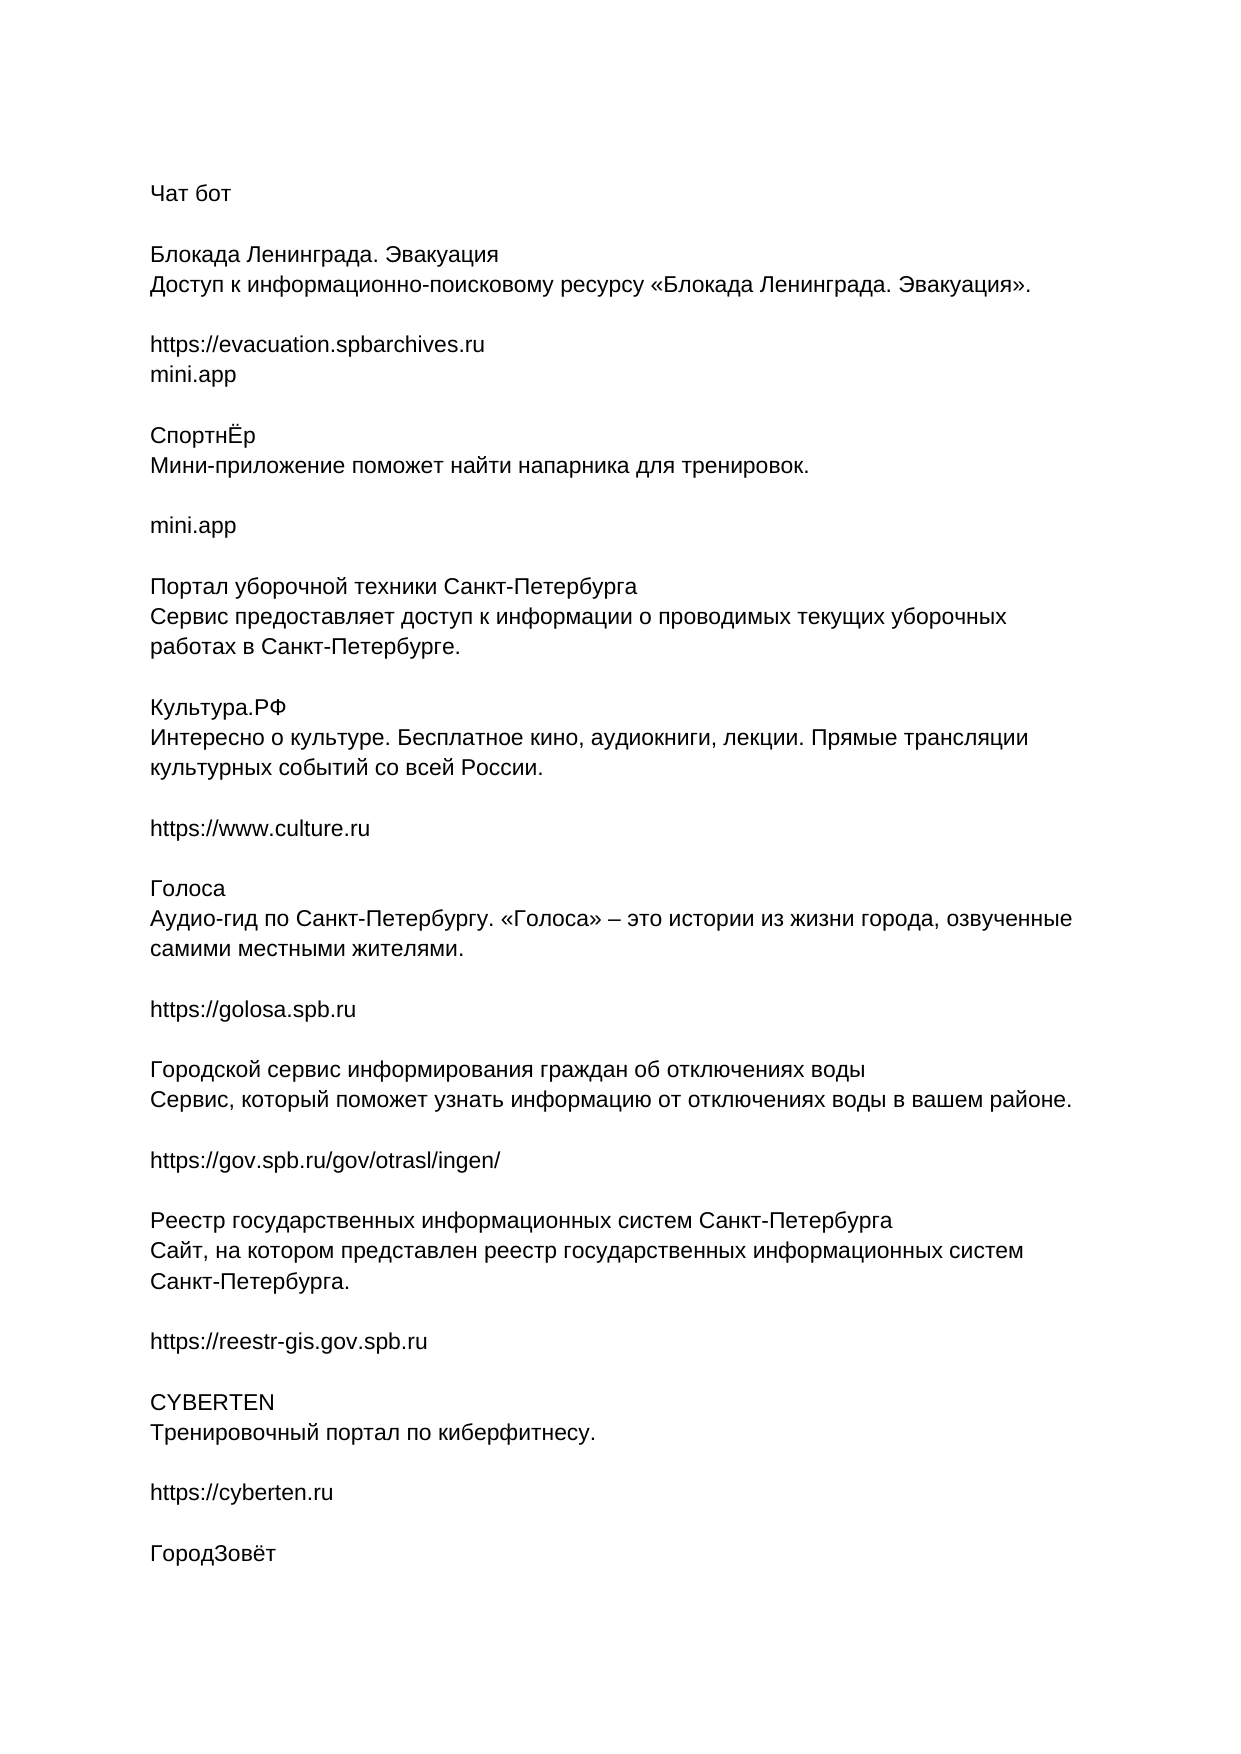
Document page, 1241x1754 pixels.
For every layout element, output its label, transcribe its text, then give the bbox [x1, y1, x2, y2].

text Портал уборочной техники Санкт-Петербурга [150, 573, 1090, 599]
text https://evacuation.spbarchives.ru [150, 331, 1090, 358]
text ГородЗовёт [150, 1539, 1090, 1566]
text Культура.РФ [150, 694, 1090, 720]
text CYBERTEN [150, 1388, 1090, 1415]
text https://golosa.spb.ru [150, 996, 1090, 1022]
text Городской сервис информирования граждан об отключениях воды [150, 1056, 1090, 1083]
text Голоса [150, 875, 1090, 901]
text https://cyberten.ru [150, 1479, 1090, 1506]
text Доступ к информационно-поисковому ресурсу «Блокада Ленинграда. Эвакуация». [150, 271, 1090, 297]
text Сервис, который поможет узнать информацию от отключениях воды в вашем районе. [150, 1086, 1090, 1113]
text Тренировочный портал по киберфитнесу. [150, 1419, 1090, 1445]
text mini.app [150, 512, 1090, 539]
text Мини-приложение поможет найти напарника для тренировок. [150, 452, 1090, 478]
text Интересно о культуре. Бесплатное кино, аудиокниги, лекции. Прямые трансляции культурных событий со всей России. [150, 724, 1090, 781]
text СпортнЁр [150, 422, 1090, 448]
text Блокада Ленинграда. Эвакуация [150, 241, 1090, 267]
text https://reestr-gis.gov.spb.ru [150, 1328, 1090, 1354]
text Сервис предоставляет доступ к информации о проводимых текущих уборочных работах в Санкт-Петербурге. [150, 603, 1090, 660]
text Аудио-гид по Санкт-Петербургу. «Голоса» – это истории из жизни города, озвученные самими местными жителями. [150, 905, 1090, 962]
text https://www.culture.ru [150, 814, 1090, 841]
text Реестр государственных информационных систем Санкт-Петербурга [150, 1207, 1090, 1234]
text Сайт, на котором представлен реестр государственных информационных систем Санкт-Петербурга. [150, 1237, 1090, 1294]
text https://gov.spb.ru/gov/otrasl/ingen/ [150, 1147, 1090, 1173]
text mini.app [150, 361, 1090, 388]
text Чат бот [150, 180, 1090, 207]
